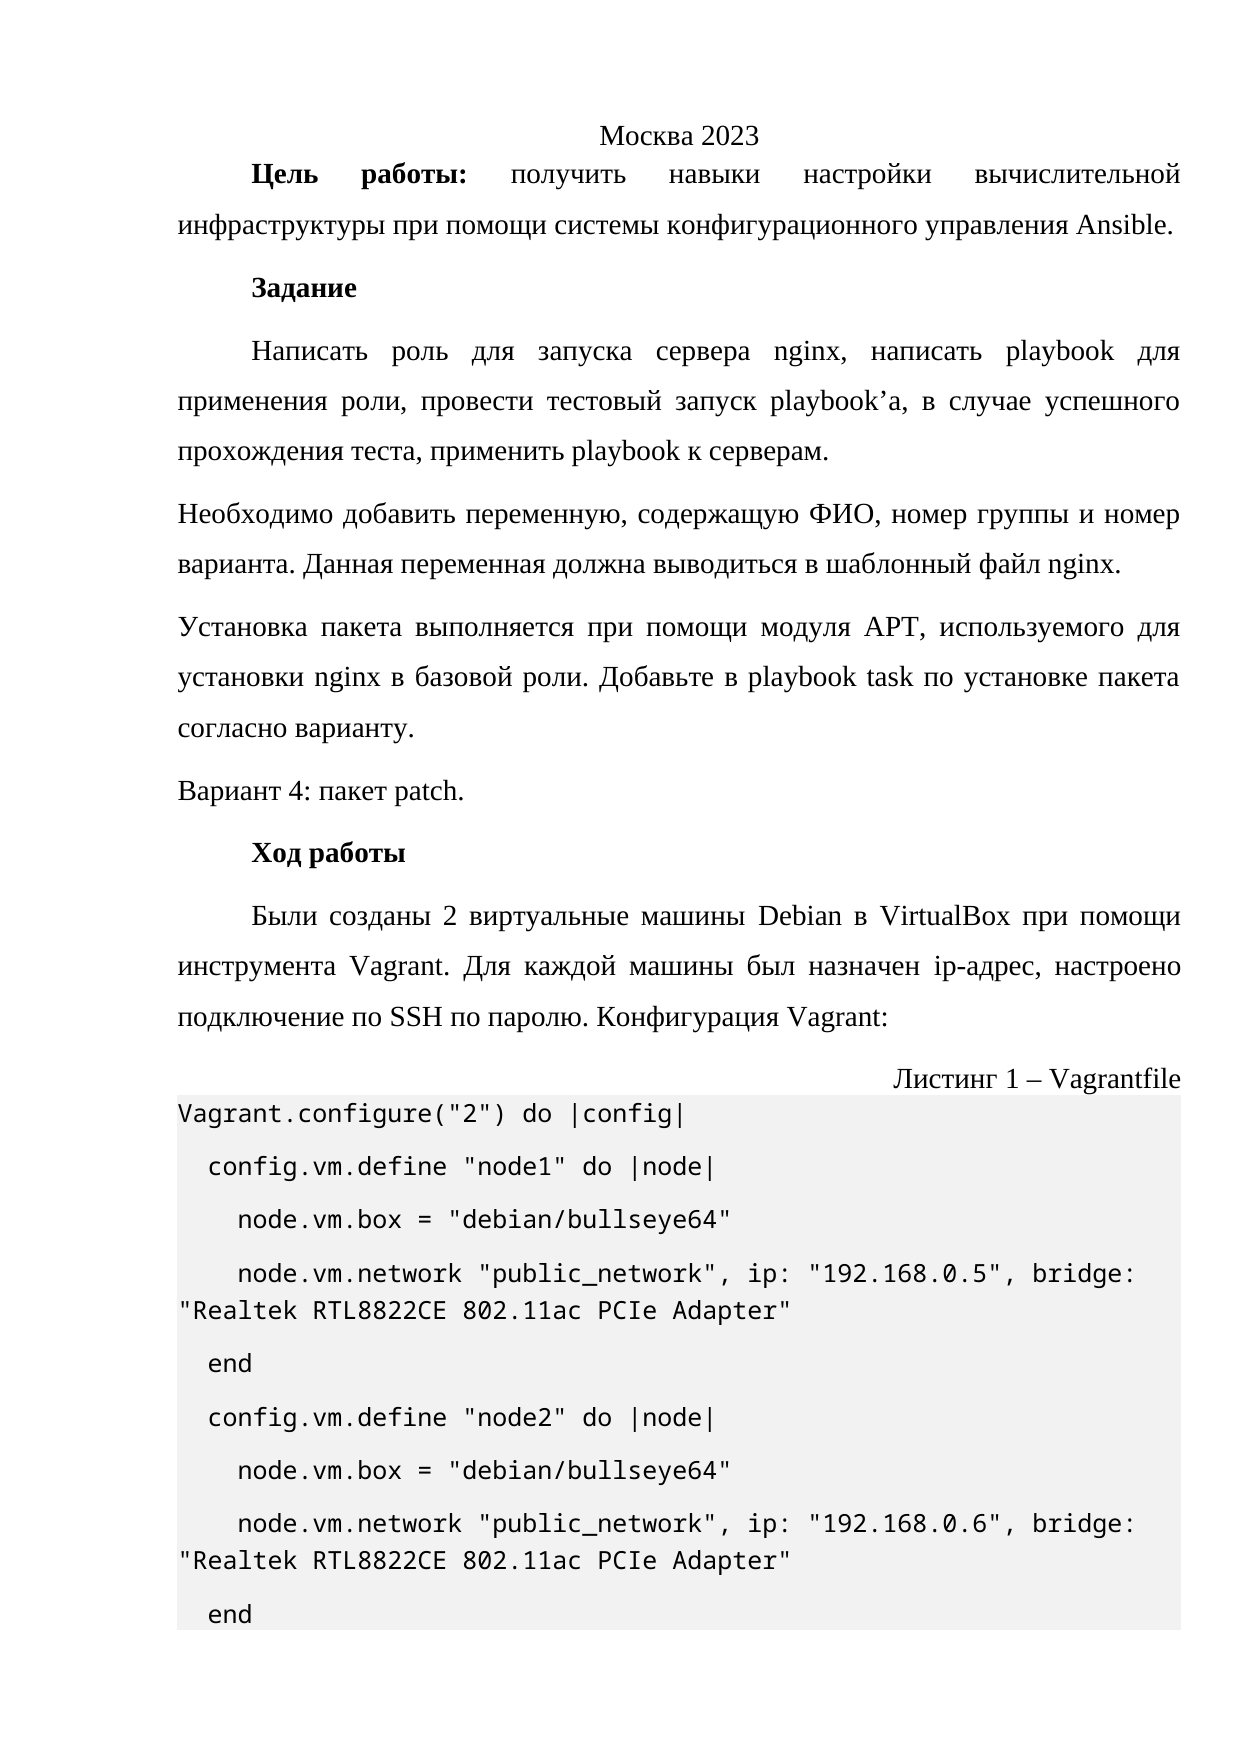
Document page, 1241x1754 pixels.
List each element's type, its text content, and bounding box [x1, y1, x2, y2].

text Листинг 1 – Vagrantfile [177, 1062, 1181, 1095]
text Цель работы: получить навыки настройки вычислительной инфраструктуры при помощи системы конфигурационного управления Ansible. [177, 157, 1181, 241]
text Vagrant.configure("2") do |config| [177, 1095, 1181, 1129]
text Вариант 4: пакет patch. [177, 773, 1181, 806]
text config.vm.define "node1" do |node| [177, 1149, 1181, 1183]
text Задание [177, 270, 1181, 303]
text Установка пакета выполняется при помощи модуля APT, используемого для установки nginx в базовой роли. Добавьте в playbook task по установке пакета согласно варианту. [177, 609, 1181, 743]
text Необходимо добавить переменную, содержащую ФИО, номер группы и номер варианта. Данная переменная должна выводиться в шаблонный файл nginx. [177, 496, 1181, 580]
text end [177, 1596, 1181, 1630]
text node.vm.box = "debian/bullseye64" [177, 1202, 1181, 1236]
text Были созданы 2 виртуальные машины Debian в VirtualBox при помощи инструмента Vagrant. Для каждой машины был назначен ip-адрес, настроено подключение по SSH по паролю. Конфигурация Vagrant: [177, 898, 1181, 1032]
text Написать роль для запуска сервера nginx, написать playbook для применения роли, провести тестовый запуск playbook’а, в случае успешного прохождения теста, применить playbook к серверам. [177, 333, 1181, 467]
text Ход работы [177, 835, 1181, 869]
text end [177, 1346, 1181, 1380]
text node.vm.network "public_network", ip: "192.168.0.6", bridge: "Realtek RTL8822CE 802.11ac PCIe Adapter" [177, 1506, 1181, 1577]
text node.vm.box = "debian/bullseye64" [177, 1453, 1181, 1487]
text config.vm.define "node2" do |node| [177, 1399, 1181, 1433]
text Москва 2023 [177, 118, 1181, 152]
text node.vm.network "public_network", ip: "192.168.0.5", bridge: "Realtek RTL8822CE 802.11ac PCIe Adapter" [177, 1256, 1181, 1326]
